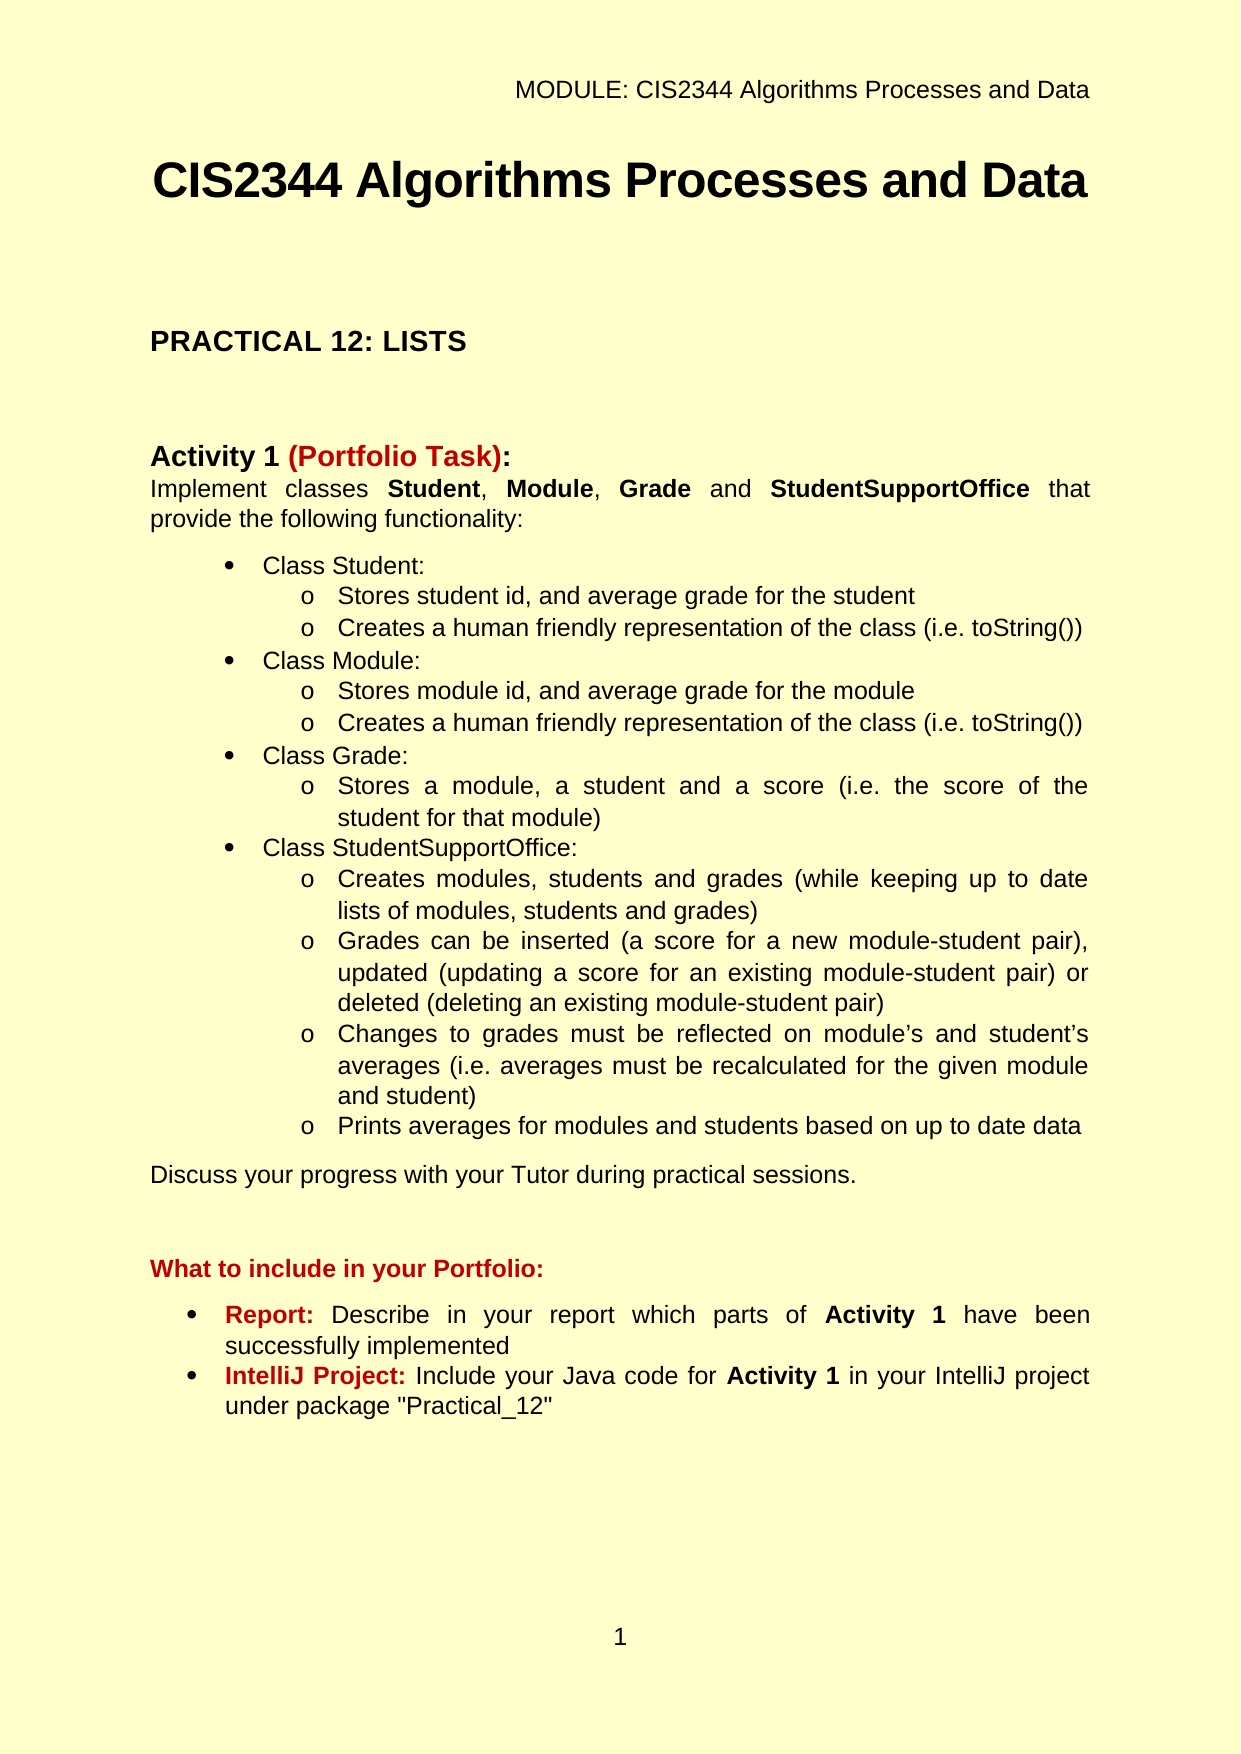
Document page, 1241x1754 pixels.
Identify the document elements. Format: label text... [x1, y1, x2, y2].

list Creates a human friendly representation of the class (i.e. toString()) [300, 613, 1090, 644]
list Class Module: [225, 646, 1090, 675]
list Class Student: [225, 551, 1090, 580]
list Creates modules, students and grades (while keeping up to date lists of modules, students and grades) [300, 864, 1090, 925]
title CIS2344 Algorithms Processes and Data [150, 150, 1090, 207]
text Implement classes Student, Module, Grade and StudentSupportOffice that provide the following functionality: [150, 474, 1090, 533]
list IntelliJ Project: Include your Java code for Activity 1 in your IntelliJ project under package "Practical_12" [187, 1361, 1090, 1420]
list Class StudentSupportOffice: [225, 833, 1090, 862]
list Stores a module, a student and a score (i.e. the score of the student for that module) [300, 771, 1090, 832]
list Class Grade: [225, 741, 1090, 770]
list Stores module id, and average grade for the module [300, 676, 1090, 707]
text Discuss your progress with your Tutor during practical sessions. [150, 1160, 1090, 1189]
list Report: Describe in your report which parts of Activity 1 have been successfully implemented [187, 1300, 1090, 1359]
list Grades can be inserted (a score for a new module-student pair), updated (updating a score for an existing module-student pair) or deleted (deleting an existing module-student pair) [300, 926, 1090, 1017]
list Stores student id, and average grade for the student [300, 581, 1090, 612]
text What to include in your Portfolio: [150, 1254, 1090, 1282]
list Changes to grades must be reflected on module’s and student’s averages (i.e. averages must be recalculated for the given module and student) [300, 1018, 1090, 1110]
subtitle Activity 1 (Portfolio Task): [150, 439, 1090, 472]
list Prints averages for modules and students based on up to date data [300, 1111, 1090, 1142]
subtitle Practical 12: Lists [150, 324, 1090, 358]
list Creates a human friendly representation of the class (i.e. toString()) [300, 708, 1090, 739]
